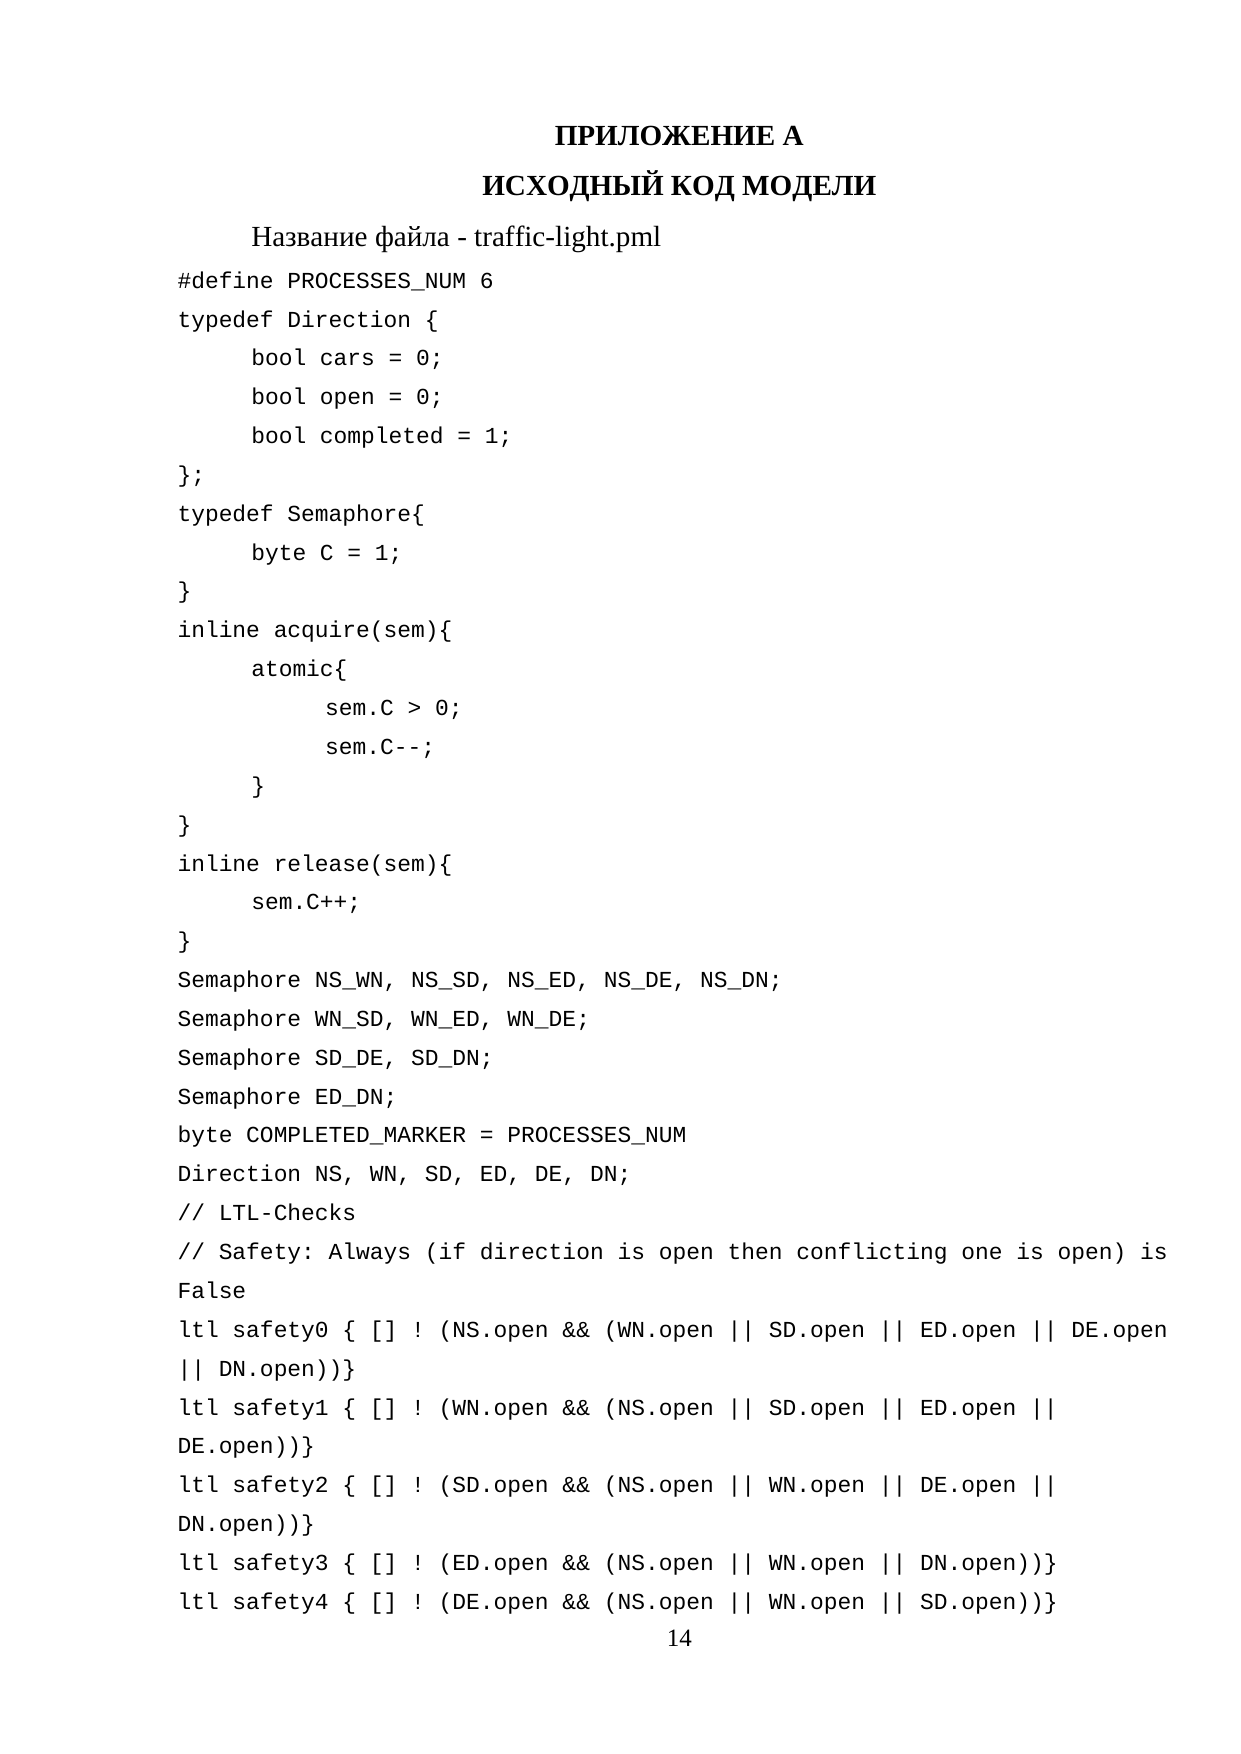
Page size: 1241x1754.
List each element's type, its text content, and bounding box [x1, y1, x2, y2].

text bool open = 0; [177, 386, 1181, 412]
text sem.C--; [177, 735, 1181, 761]
text Direction NS, WN, SD, ED, DE, DN; [177, 1163, 1181, 1189]
text inline release(sem){ [177, 852, 1181, 878]
text bool completed = 1; [177, 424, 1181, 450]
text Semaphore NS_WN, NS_SD, NS_ED, NS_DE, NS_DN; [177, 968, 1181, 994]
text typedef Direction { [177, 308, 1181, 334]
text ltl safety3 { [] ! (ED.open && (NS.open || WN.open || DN.open))} [177, 1551, 1181, 1577]
text } [177, 813, 1181, 839]
text }; [177, 463, 1181, 489]
text byte COMPLETED_MARKER = PROCESSES_NUM [177, 1124, 1181, 1150]
text Semaphore ED_DN; [177, 1085, 1181, 1111]
text } [177, 774, 1181, 800]
text Semaphore SD_DE, SD_DN; [177, 1046, 1181, 1072]
text byte C = 1; [177, 541, 1181, 567]
text #define PROCESSES_NUM 6 [177, 269, 1181, 295]
text // Safety: Always (if direction is open then conflicting one is open) is False [177, 1240, 1181, 1305]
text // LTL-Checks [177, 1202, 1181, 1227]
text Semaphore WN_SD, WN_ED, WN_DE; [177, 1007, 1181, 1033]
text atomic{ [177, 658, 1181, 683]
text ltl safety0 { [] ! (NS.open && (WN.open || SD.open || ED.open || DE.open || DN.open))} [177, 1318, 1181, 1383]
text } [177, 580, 1181, 606]
text Исходный код модели [177, 168, 1181, 202]
text ltl safety2 { [] ! (SD.open && (NS.open || WN.open || DE.open || DN.open))} [177, 1473, 1181, 1538]
text typedef Semaphore{ [177, 502, 1181, 528]
text inline acquire(sem){ [177, 619, 1181, 645]
text Название файла - traffic-light.pml [177, 219, 1181, 252]
text sem.C++; [177, 891, 1181, 917]
text } [177, 929, 1181, 956]
text приложение А [177, 118, 1181, 152]
text sem.C > 0; [177, 696, 1181, 722]
text bool cars = 0; [177, 347, 1181, 373]
text ltl safety4 { [] ! (DE.open && (NS.open || WN.open || SD.open))} [177, 1590, 1181, 1616]
text ltl safety1 { [] ! (WN.open && (NS.open || SD.open || ED.open || DE.open))} [177, 1396, 1181, 1461]
